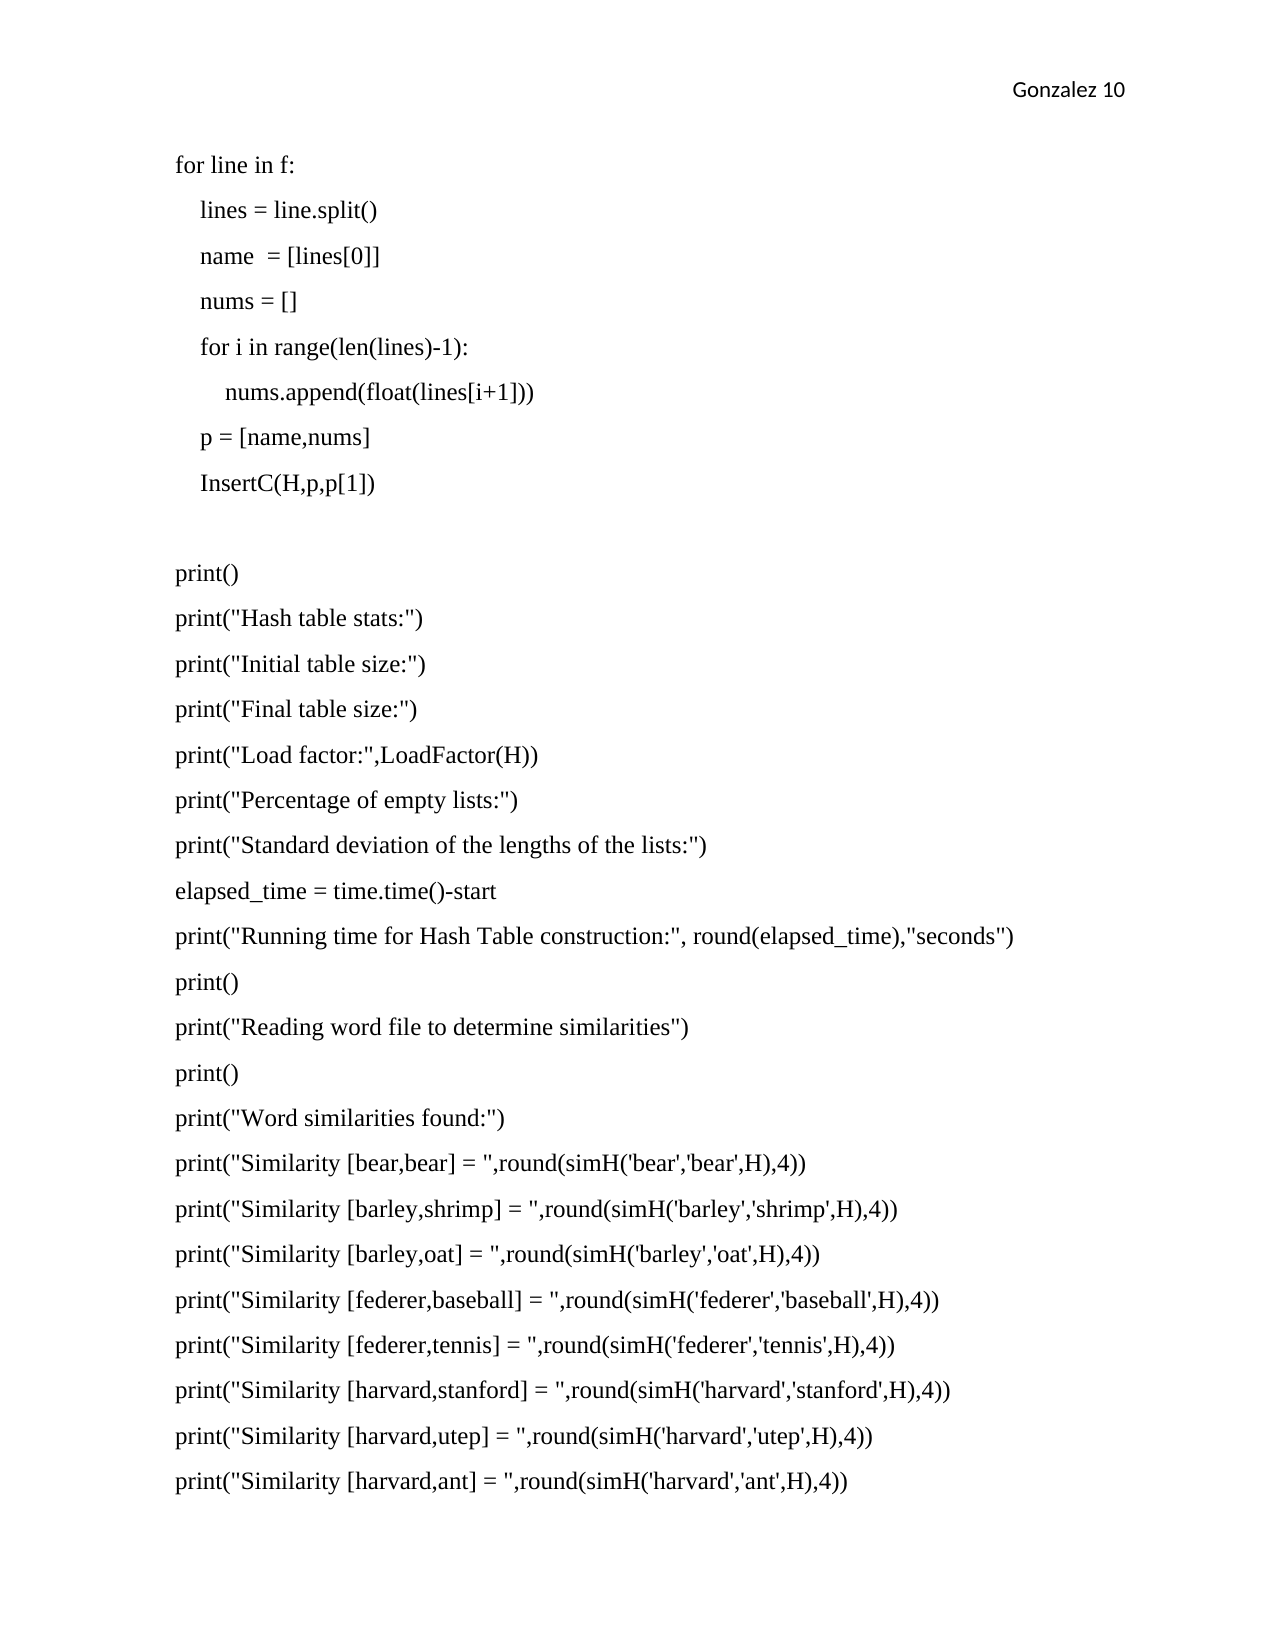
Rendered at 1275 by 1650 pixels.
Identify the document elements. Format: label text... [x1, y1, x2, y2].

text print() [150, 558, 1125, 587]
text print("Similarity [federer,baseball] = ",round(simH('federer','baseball',H),4)) [150, 1285, 1125, 1313]
text print("Similarity [harvard,utep] = ",round(simH('harvard','utep',H),4)) [150, 1421, 1125, 1450]
text print() [150, 967, 1125, 996]
text name = [lines[0]] [150, 241, 1125, 269]
text print("Similarity [barley,shrimp] = ",round(simH('barley','shrimp',H),4)) [150, 1194, 1125, 1223]
text InsertC(H,p,p[1]) [150, 468, 1125, 497]
text print("Load factor:",LoadFactor(H)) [150, 740, 1125, 768]
text print("Similarity [federer,tennis] = ",round(simH('federer','tennis',H),4)) [150, 1330, 1125, 1359]
text nums.append(float(lines[i+1])) [150, 377, 1125, 406]
text print("Similarity [harvard,ant] = ",round(simH('harvard','ant',H),4)) [150, 1466, 1125, 1495]
text print("Initial table size:") [150, 649, 1125, 678]
text print() [150, 1058, 1125, 1086]
text lines = line.split() [150, 195, 1125, 224]
text print("Similarity [bear,bear] = ",round(simH('bear','bear',H),4)) [150, 1148, 1125, 1177]
text print("Similarity [barley,oat] = ",round(simH('barley','oat',H),4)) [150, 1239, 1125, 1268]
text print("Running time for Hash Table construction:", round(elapsed_time),"seconds") [150, 921, 1125, 950]
text print("Reading word file to determine similarities") [150, 1012, 1125, 1041]
text print("Percentage of empty lists:") [150, 785, 1125, 814]
text for i in range(len(lines)-1): [150, 332, 1125, 360]
text print("Similarity [harvard,stanford] = ",round(simH('harvard','stanford',H),4)) [150, 1376, 1125, 1404]
text for line in f: [150, 150, 1125, 179]
text print("Hash table stats:") [150, 603, 1125, 632]
text p = [name,nums] [150, 422, 1125, 451]
text print("Final table size:") [150, 694, 1125, 723]
text nums = [] [150, 286, 1125, 315]
text elapsed_time = time.time()-start [150, 876, 1125, 905]
text print("Standard deviation of the lengths of the lists:") [150, 831, 1125, 859]
text print("Word similarities found:") [150, 1103, 1125, 1132]
